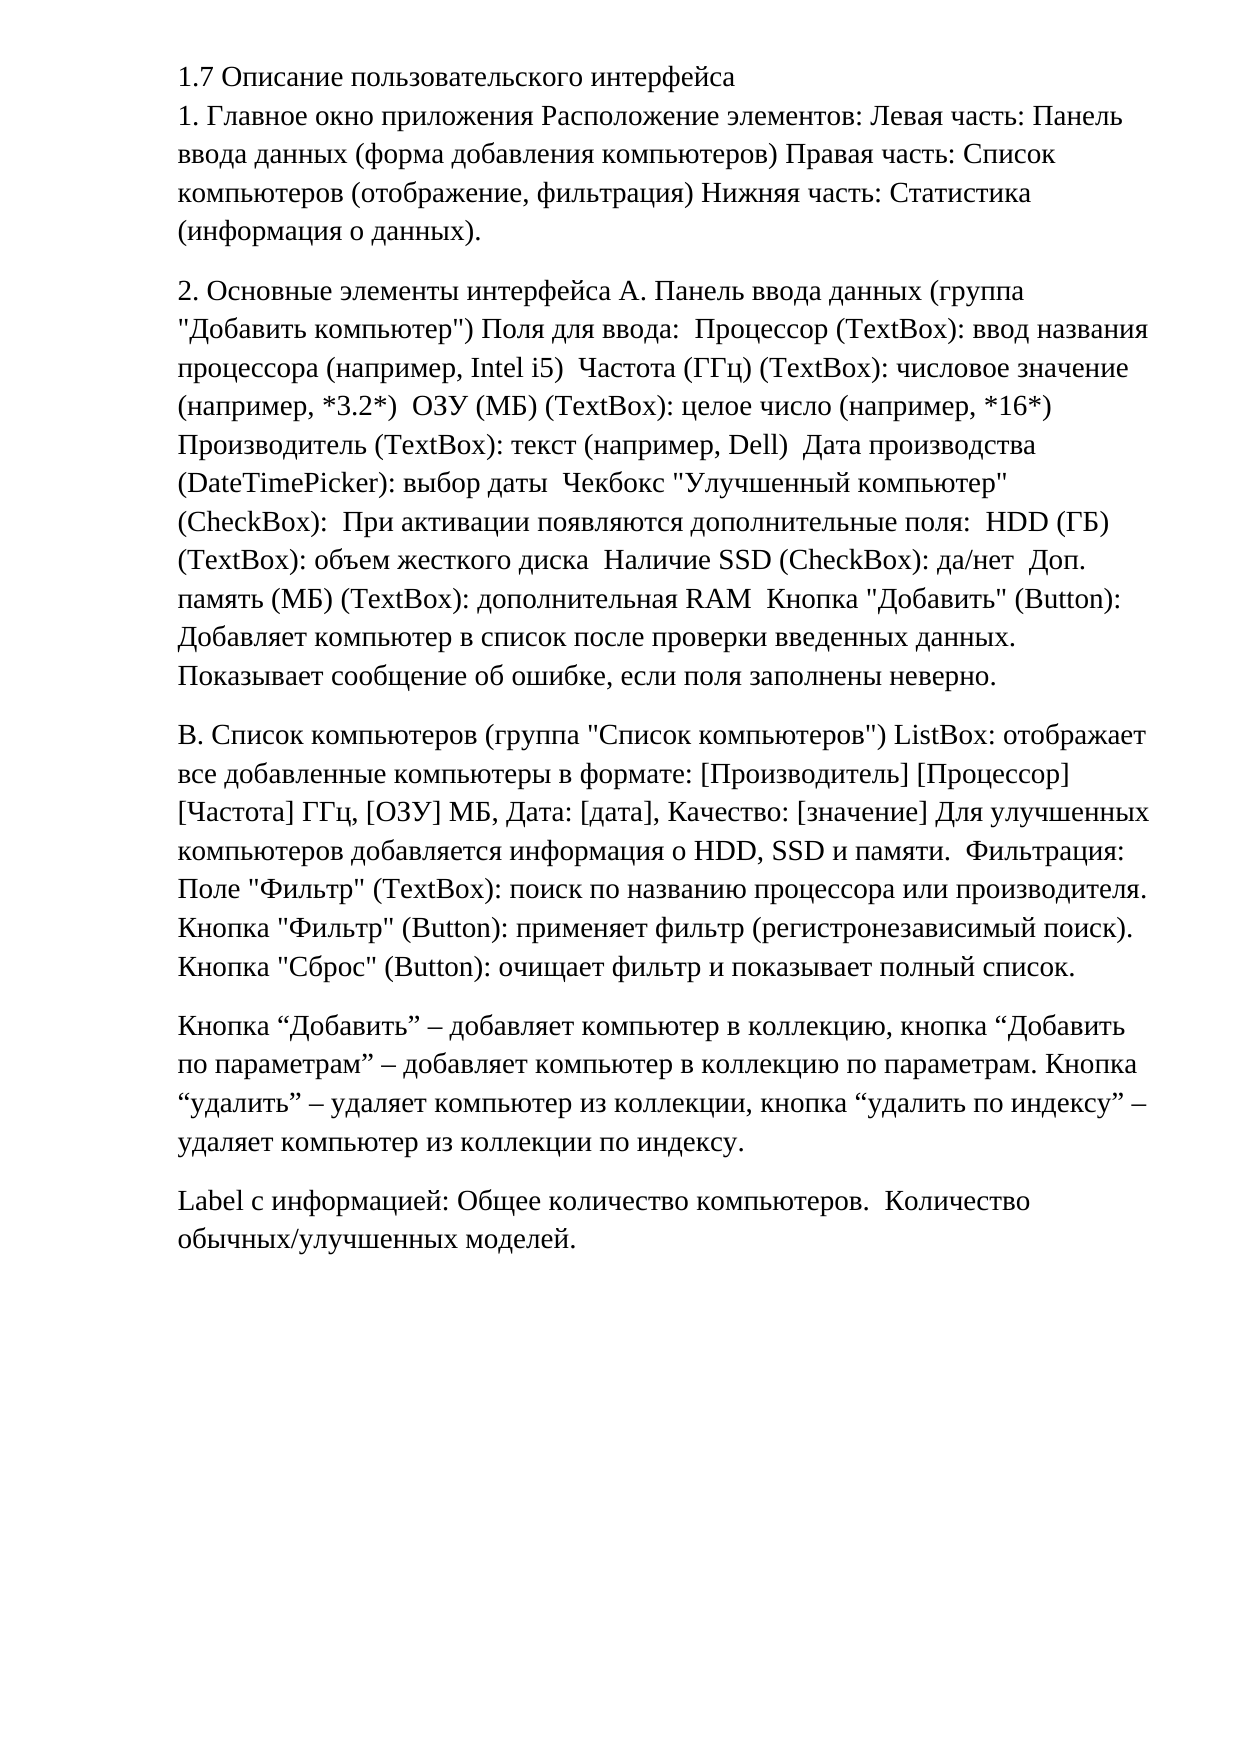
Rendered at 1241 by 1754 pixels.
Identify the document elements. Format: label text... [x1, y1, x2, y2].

subtitle 1.7 Описание пользовательского интерфейса [177, 59, 1152, 93]
text B. Список компьютеров (группа "Список компьютеров") ListBox: отображает все добавленные компьютеры в формате: [Производитель] [Процессор] [Частота] ГГц, [ОЗУ] МБ, Дата: [дата], Качество: [значение] Для улучшенных компьютеров добавляется информация о HDD, SSD и памяти. Фильтрация: Поле "Фильтр" (TextBox): поиск по названию процессора или производителя. Кнопка "Фильтр" (Button): применяет фильтр (регистронезависимый поиск). Кнопка "Сброс" (Button): очищает фильтр и показывает полный список. [177, 717, 1152, 982]
text 1. Главное окно приложения Расположение элементов: Левая часть: Панель ввода данных (форма добавления компьютеров) Правая часть: Список компьютеров (отображение, фильтрация) Нижняя часть: Статистика (информация о данных). [177, 98, 1152, 247]
text Кнопка “Добавить” – добавляет компьютер в коллекцию, кнопка “Добавить по параметрам” – добавляет компьютер в коллекцию по параметрам. Кнопка “удалить” – удаляет компьютер из коллекции, кнопка “удалить по индексу” – удаляет компьютер из коллекции по индексу. [177, 1008, 1152, 1157]
text Label с информацией: Общее количество компьютеров. Количество обычных/улучшенных моделей. [177, 1183, 1152, 1255]
text 2. Основные элементы интерфейса A. Панель ввода данных (группа "Добавить компьютер") Поля для ввода: Процессор (TextBox): ввод названия процессора (например, Intel i5) Частота (ГГц) (TextBox): числовое значение (например, *3.2*) ОЗУ (МБ) (TextBox): целое число (например, *16*) Производитель (TextBox): текст (например, Dell) Дата производства (DateTimePicker): выбор даты Чекбокс "Улучшенный компьютер" (CheckBox): При активации появляются дополнительные поля: HDD (ГБ) (TextBox): объем жесткого диска Наличие SSD (CheckBox): да/нет Доп. память (МБ) (TextBox): дополнительная RAM Кнопка "Добавить" (Button): Добавляет компьютер в список после проверки введенных данных. Показывает сообщение об ошибке, если поля заполнены неверно. [177, 273, 1152, 692]
